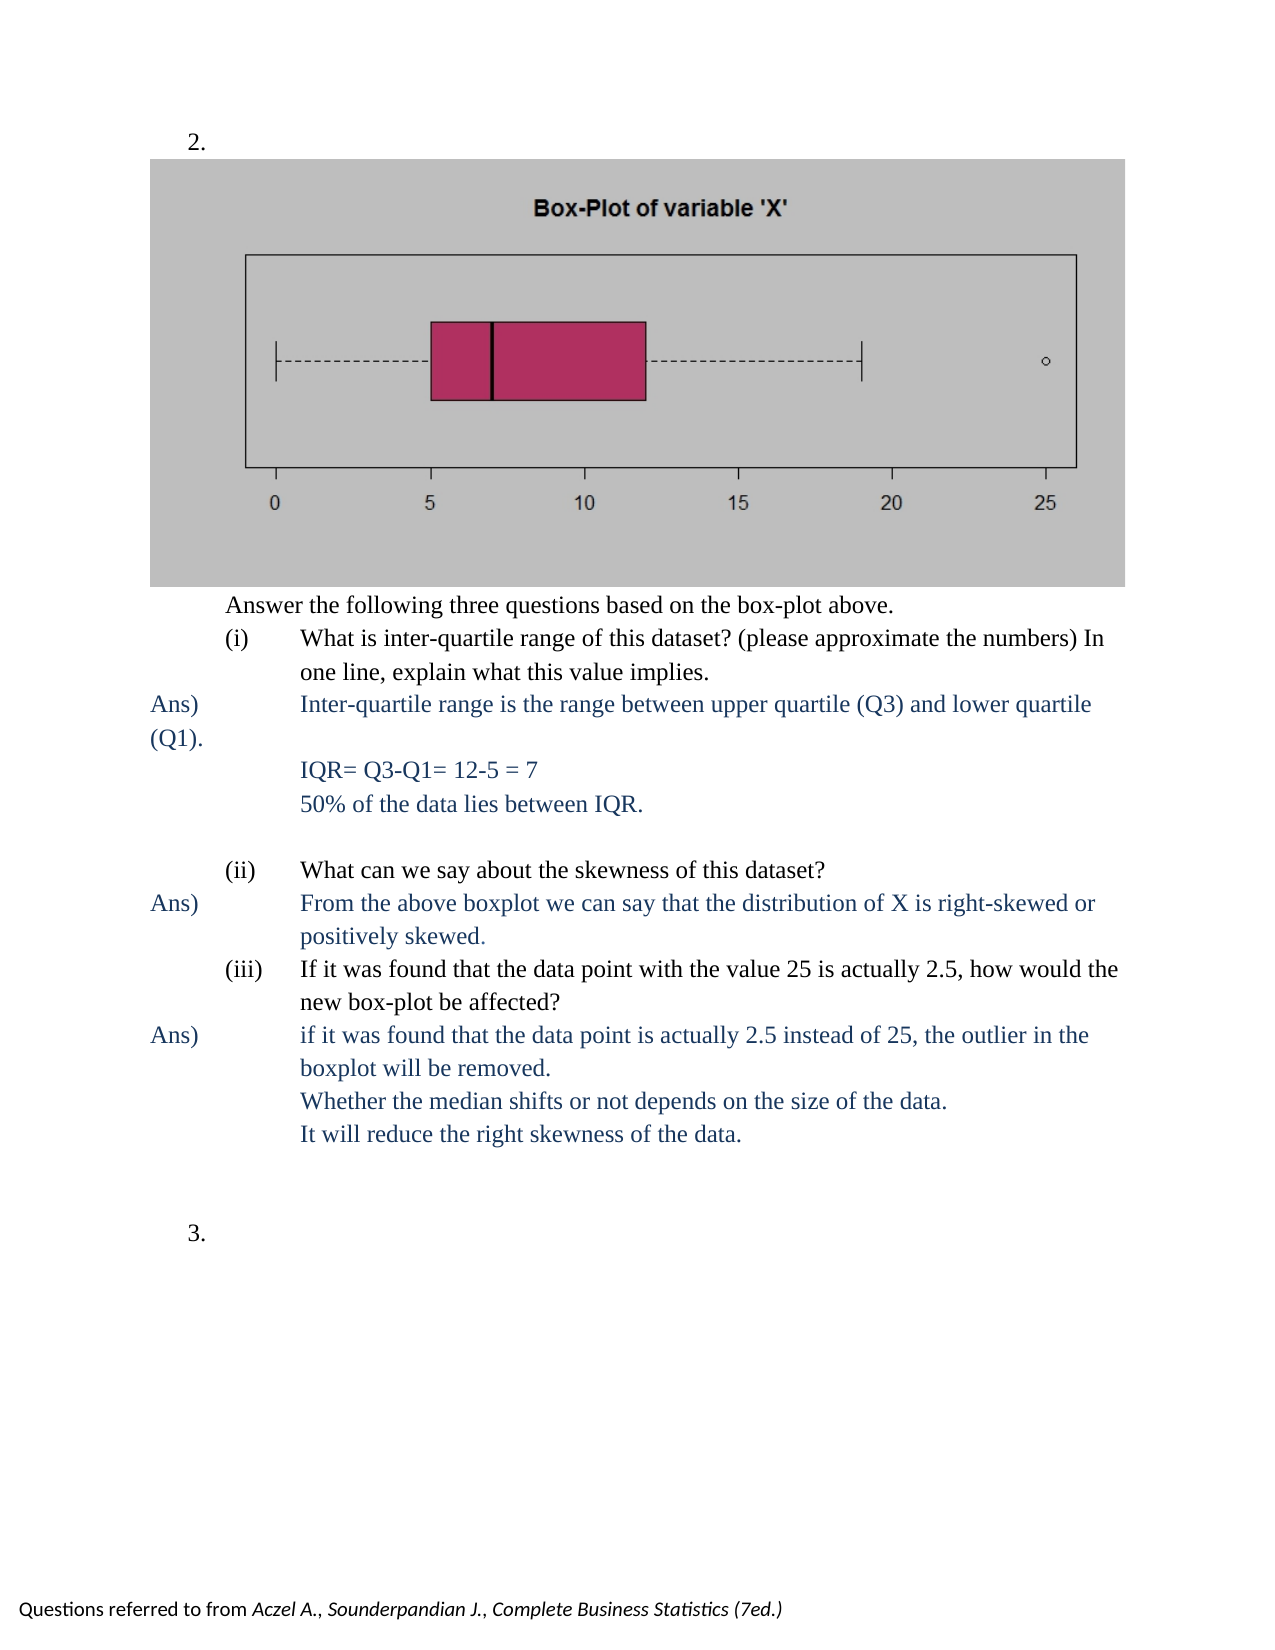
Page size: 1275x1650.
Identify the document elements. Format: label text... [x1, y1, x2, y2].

text Ans) if it was found that the data point is actually 2.5 instead of 25, the outlier in the boxplot will be removed. [150, 1020, 1125, 1082]
text 50% of the data lies between IQR. [150, 789, 1125, 817]
text Ans) From the above boxplot we can say that the distribution of X is right-skewed or positively skewed. [150, 888, 1125, 949]
text Whether the median shifts or not depends on the size of the data. [225, 1086, 1125, 1114]
list If it was found that the data point with the value 25 is actually 2.5, how would the new box-plot be affected? [225, 954, 1125, 1016]
list Answer the following three questions based on the box-plot above. [225, 591, 1125, 619]
list What is inter-quartile range of this dataset? (please approximate the numbers) In one line, explain what this value implies. [225, 623, 1125, 685]
list What can we say about the skewness of this dataset? [225, 855, 1125, 883]
text Ans) Inter-quartile range is the range between upper quartile (Q3) and lower quartile (Q1). [150, 689, 1125, 751]
text It will reduce the right skewness of the data. [225, 1119, 1125, 1148]
text IQR= Q3-Q1= 12-5 = 7 [150, 756, 1125, 784]
picture [150, 159, 1125, 587]
